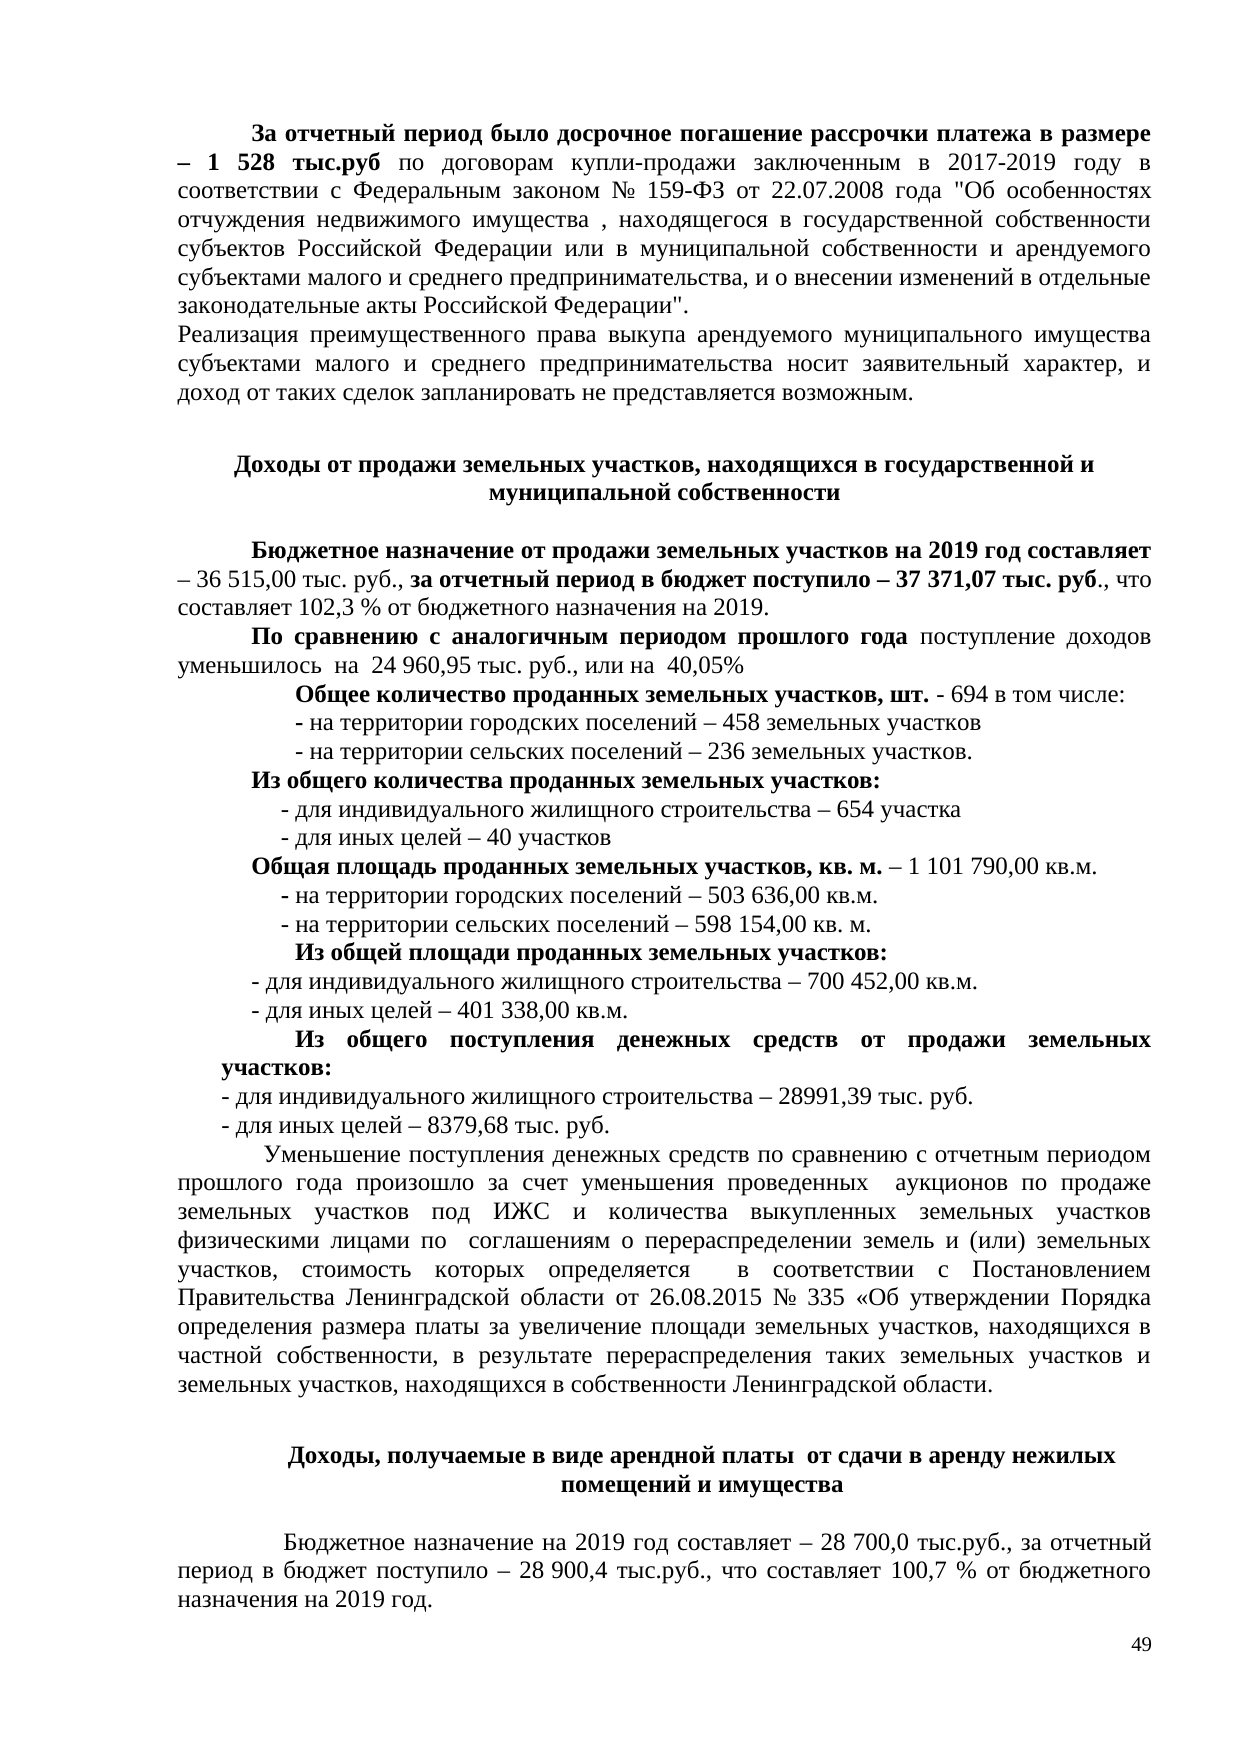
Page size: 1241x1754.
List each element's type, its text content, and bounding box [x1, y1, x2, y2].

text - на территории городских поселений – 503 636,00 кв.м. [207, 880, 1152, 909]
list Общее количество проданных земельных участков, шт. - 694 в том числе: [221, 679, 1152, 707]
text Доходы от продажи земельных участков, находящихся в государственной и муниципальной собственности [177, 449, 1152, 506]
text Доходы, получаемые в виде арендной платы от сдачи в аренду нежилых помещений и имущества [252, 1441, 1152, 1498]
text - на территории сельских поселений – 598 154,00 кв. м. [207, 909, 1152, 937]
list - на территории городских поселений – 458 земельных участков [221, 707, 1152, 736]
text Бюджетное назначение от продажи земельных участков на 2019 год составляет – 36 515,00 тыс. руб., за отчетный период в бюджет поступило – 37 371,07 тыс. руб., что составляет 102,3 % от бюджетного назначения на 2019. [177, 535, 1152, 621]
text За отчетный период было досрочное погашение рассрочки платежа в размере – 1 528 тыс.руб по договорам купли-продажи заключенным в 2017-2019 году в соответствии с Федеральным законом № 159-ФЗ от 22.07.2008 года "Об особенностях отчуждения недвижимого имущества , находящегося в государственной собственности субъектов Российской Федерации или в муниципальной собственности и арендуемого субъектами малого и среднего предпринимательства, и о внесении изменений в отдельные законодательные акты Российской Федерации". [177, 118, 1152, 319]
text Бюджетное назначение на 2019 год составляет – 28 700,0 тыс.руб., за отчетный период в бюджет поступило – 28 900,4 тыс.руб., что составляет 100,7 % от бюджетного назначения на 2019 год. [177, 1527, 1152, 1613]
list - для индивидуального жилищного строительства – 28991,39 тыс. руб. [221, 1081, 1152, 1110]
text Из общей площади проданных земельных участков: [221, 937, 1152, 966]
text - для иных целей – 401 338,00 кв.м. [177, 995, 1152, 1024]
text По сравнению с аналогичным периодом прошлого года поступление доходов уменьшилось на 24 960,95 тыс. руб., или на 40,05% [177, 621, 1152, 679]
text Общая площадь проданных земельных участков, кв. м. – 1 101 790,00 кв.м. [177, 851, 1152, 880]
list - для иных целей – 8379,68 тыс. руб. [221, 1110, 1152, 1139]
text - для иных целей – 40 участков [207, 822, 1152, 851]
list Из общего поступления денежных средств от продажи земельных участков: [221, 1024, 1152, 1081]
list Реализация преимущественного права выкупа арендуемого муниципального имущества субъектами малого и среднего предпринимательства носит заявительный характер, и доход от таких сделок запланировать не представляется возможным. [177, 319, 1152, 406]
text - для индивидуального жилищного строительства – 654 участка [207, 794, 1152, 822]
text - для индивидуального жилищного строительства – 700 452,00 кв.м. [177, 966, 1152, 995]
list - на территории сельских поселений – 236 земельных участков. [221, 736, 1152, 765]
list Уменьшение поступления денежных средств по сравнению с отчетным периодом прошлого года произошло за счет уменьшения проведенных аукционов по продаже земельных участков под ИЖС и количества выкупленных земельных участков физическими лицами по соглашениям о перераспределении земель и (или) земельных участков, стоимость которых определяется в соответствии с Постановлением Правительства Ленинградской области от 26.08.2015 № 335 «Об утверждении Порядка определения размера платы за увеличение площади земельных участков, находящихся в частной собственности, в результате перераспределения таких земельных участков и земельных участков, находящихся в собственности Ленинградской области. [177, 1139, 1152, 1397]
text Из общего количества проданных земельных участков: [177, 765, 1152, 794]
